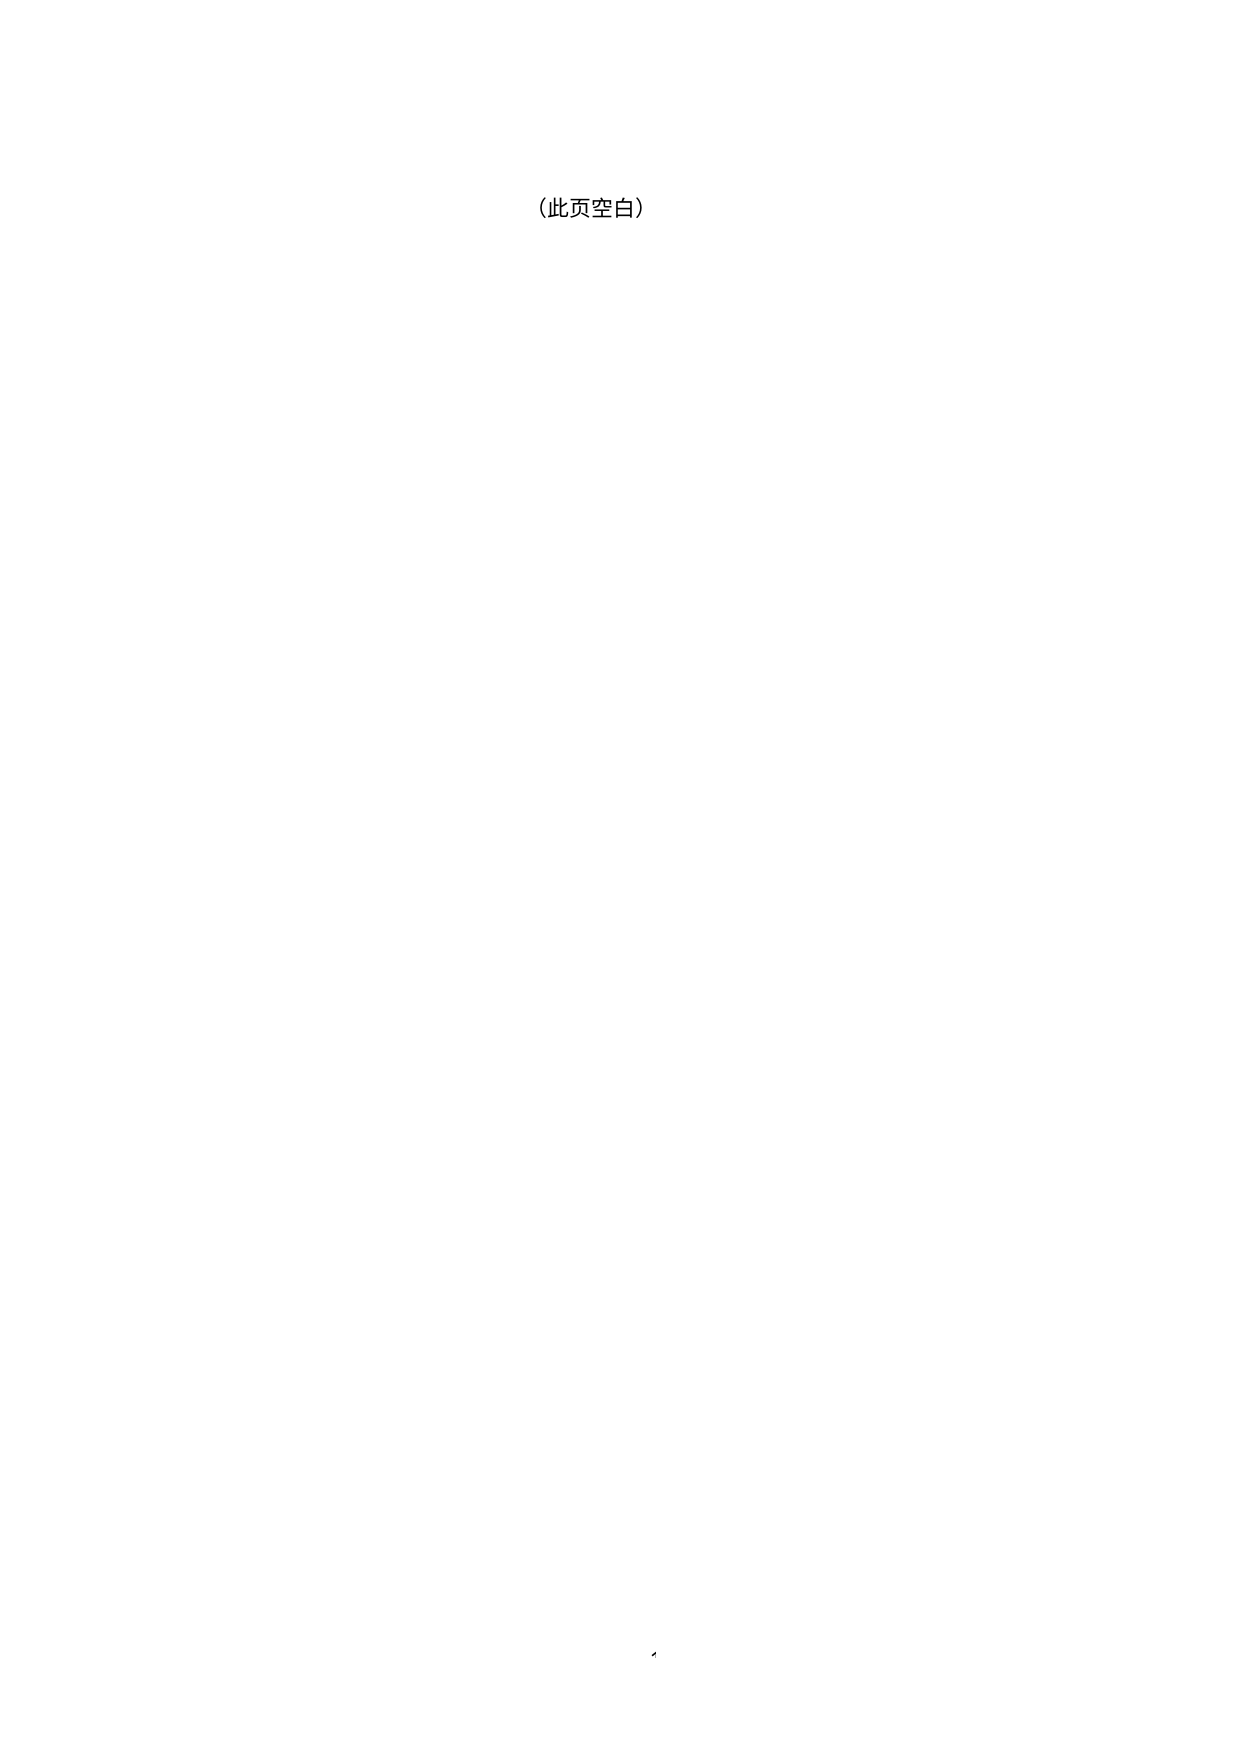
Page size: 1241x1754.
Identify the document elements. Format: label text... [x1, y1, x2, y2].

text （此页空白） [523, 193, 659, 223]
